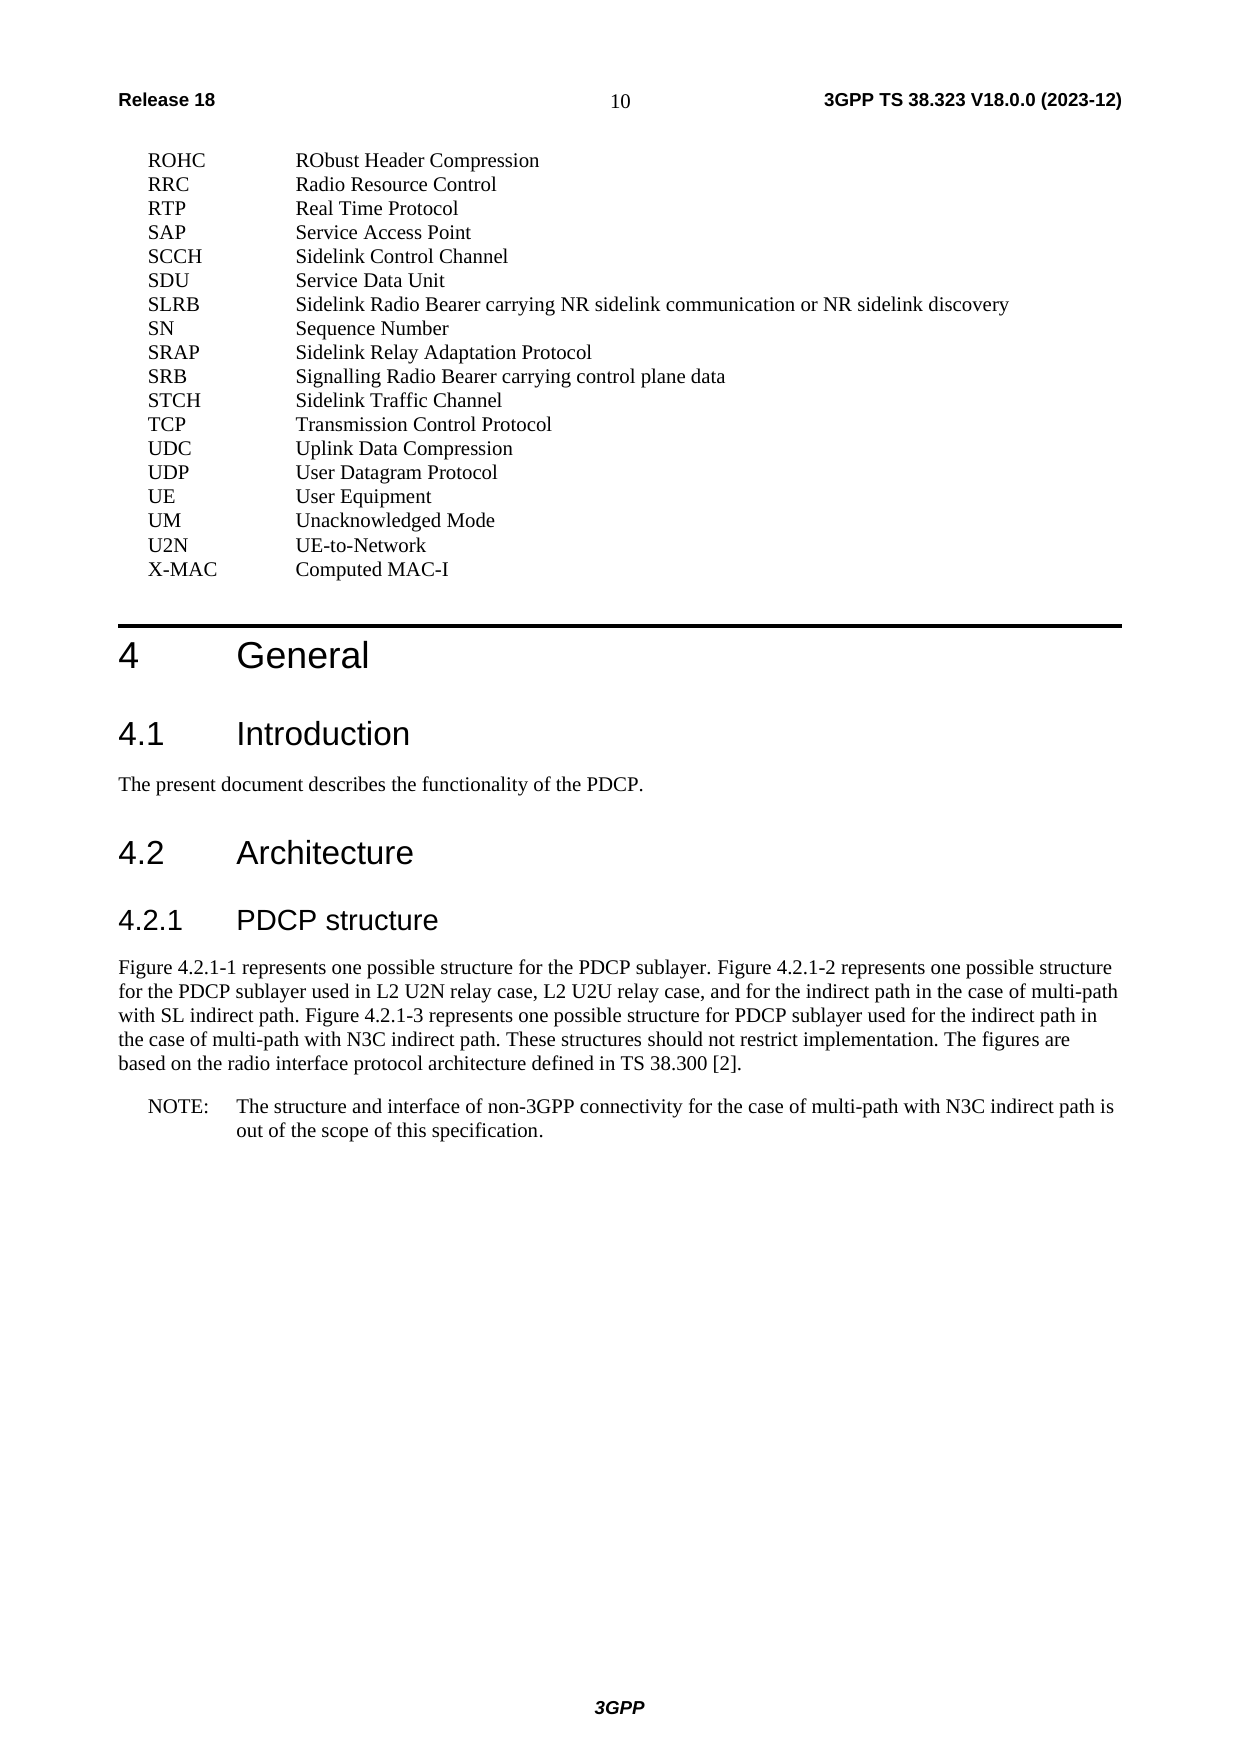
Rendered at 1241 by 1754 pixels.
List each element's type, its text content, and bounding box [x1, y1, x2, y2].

text SN Sequence Number [148, 316, 1122, 340]
text UDC Uplink Data Compression [148, 436, 1122, 460]
text Figure 4.2.1-1 represents one possible structure for the PDCP sublayer. Figure 4.2.1-2 represents one possible structure for the PDCP sublayer used in L2 U2N relay case, L2 U2U relay case, and for the indirect path in the case of multi-path with SL indirect path. Figure 4.2.1-3 represents one possible structure for PDCP sublayer used for the indirect path in the case of multi-path with N3C indirect path. These structures should not restrict implementation. The figures are based on the radio interface protocol architecture defined in TS 38.300 [2]. [118, 955, 1122, 1075]
text SCCH Sidelink Control Channel [148, 244, 1122, 268]
text SRB Signalling Radio Bearer carrying control plane data [148, 364, 1122, 388]
text UE User Equipment [148, 484, 1122, 508]
text NOTE: The structure and interface of non-3GPP connectivity for the case of multi-path with N3C indirect path is out of the scope of this specification. [148, 1094, 1122, 1142]
subtitle 4.2 Architecture [118, 833, 1122, 872]
text SDU Service Data Unit [148, 268, 1122, 292]
text SAP Service Access Point [148, 220, 1122, 244]
text SLRB Sidelink Radio Bearer carrying NR sidelink communication or NR sidelink discovery [148, 292, 1122, 316]
text SRAP Sidelink Relay Adaptation Protocol [148, 340, 1122, 364]
text STCH Sidelink Traffic Channel [148, 388, 1122, 412]
text RTP Real Time Protocol [148, 196, 1122, 220]
text The present document describes the functionality of the PDCP. [118, 772, 1122, 796]
text RRC Radio Resource Control [148, 172, 1122, 196]
text UM Unacknowledged Mode [148, 508, 1122, 532]
text X-MAC Computed MAC-I [148, 557, 1122, 581]
text ROHC RObust Header Compression [148, 147, 1122, 172]
text UDP User Datagram Protocol [148, 460, 1122, 484]
text U2N UE-to-Network [148, 532, 1122, 557]
subtitle 4.2.1 PDCP structure [118, 903, 1122, 936]
subtitle 4.1 Introduction [118, 714, 1122, 753]
subtitle 4 General [118, 628, 1122, 677]
text TCP Transmission Control Protocol [148, 412, 1122, 436]
